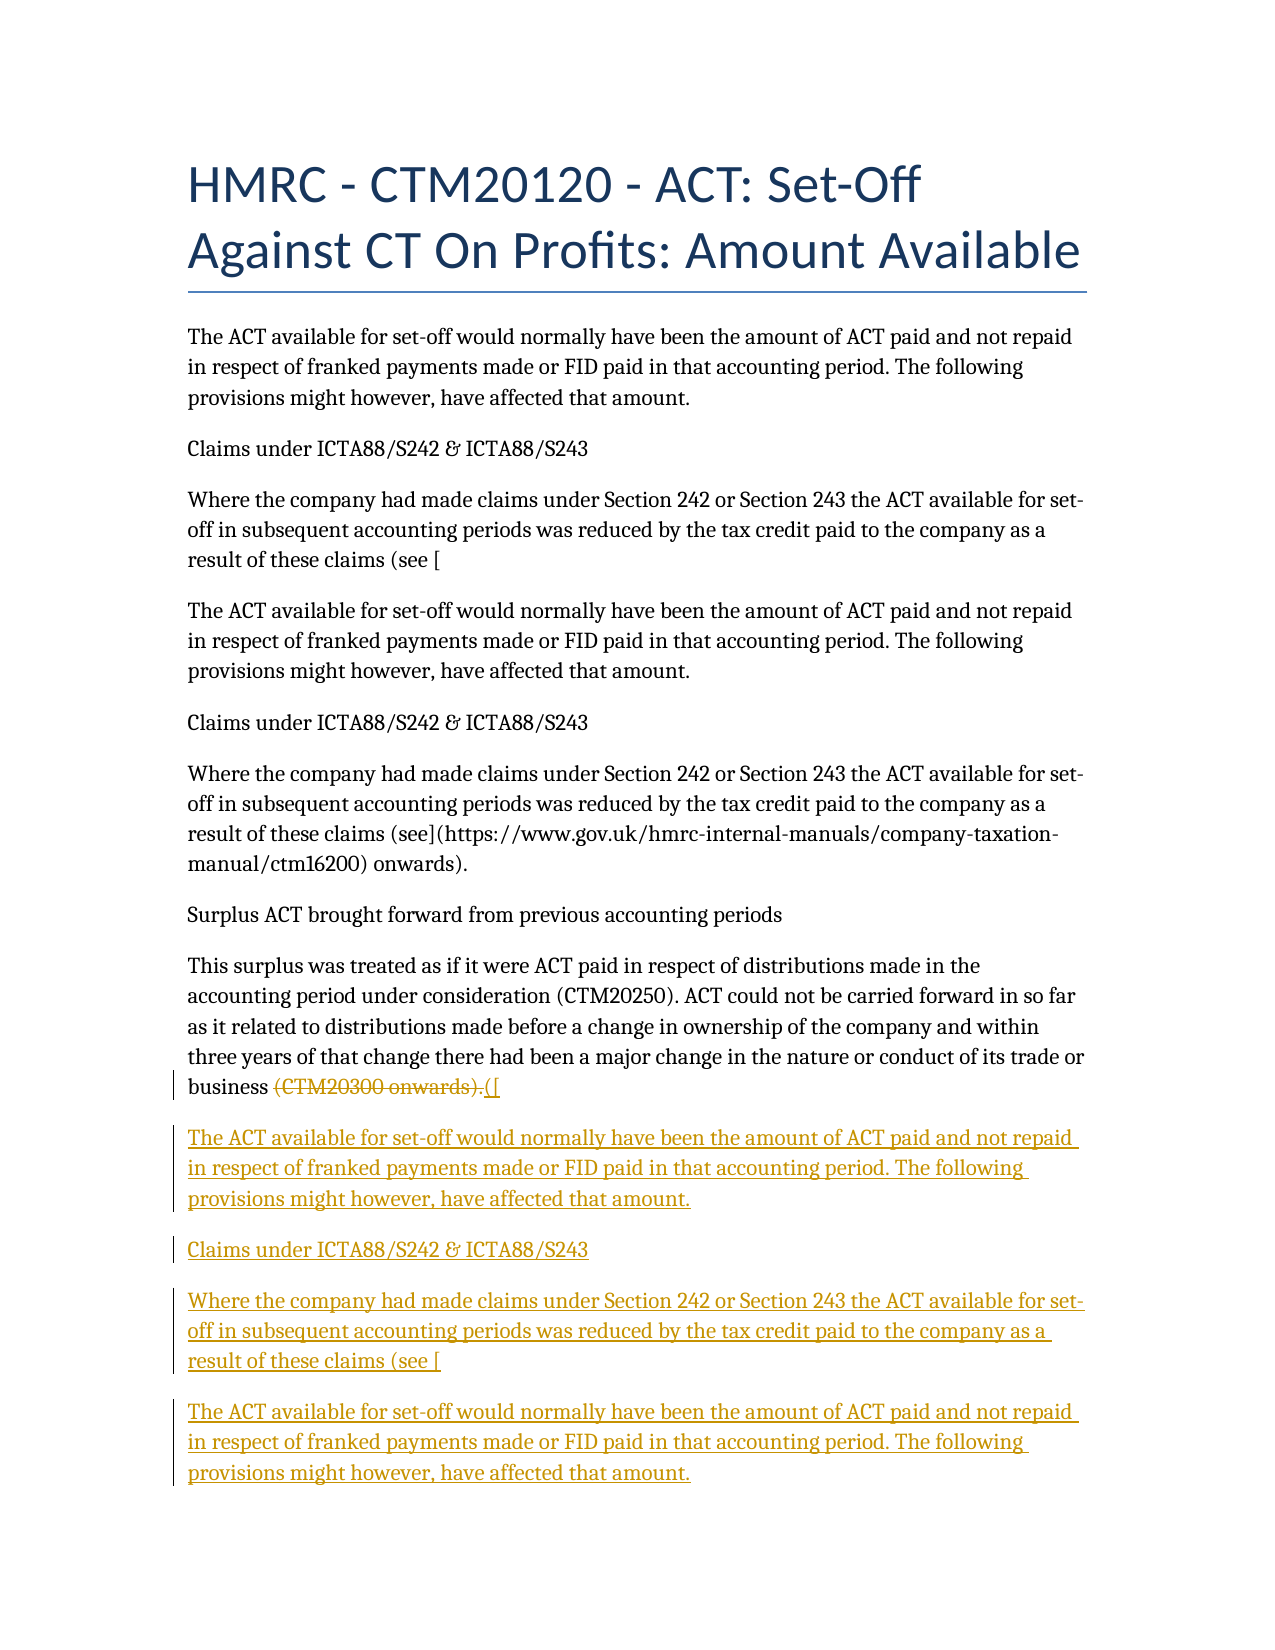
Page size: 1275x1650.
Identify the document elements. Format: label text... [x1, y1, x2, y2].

text Claims under ICTA88/S242 & ICTA88/S243 [187, 435, 1087, 462]
text This surplus was treated as if it were ACT paid in respect of distributions made in the accounting period under consideration (CTM20250). ACT could not be carried forward in so far as it related to distributions made before a change in ownership of the company and within three years of that change there had been a major change in the nature or conduct of its trade or business [187, 953, 1087, 1100]
text Claims under ICTA88/S242 & ICTA88/S243 [187, 709, 1087, 736]
text The ACT available for set-off would normally have been the amount of ACT paid and not repaid in respect of franked payments made or FID paid in that accounting period. The following provisions might however, have affected that amount. [187, 598, 1087, 685]
text Surplus ACT brought forward from previous accounting periods [187, 902, 1087, 928]
title HMRC - CTM20120 - ACT: Set-Off Against CT On Profits: Amount Available [187, 150, 1087, 293]
text Where the company had made claims under Section 242 or Section 243 the ACT available for set-off in subsequent accounting periods was reduced by the tax credit paid to the company as a result of these claims (see](https://www.gov.uk/hmrc-internal-manuals/company-taxation-manual/ctm16200) onwards). [187, 760, 1087, 877]
text The ACT available for set-off would normally have been the amount of ACT paid and not repaid in respect of franked payments made or FID paid in that accounting period. The following provisions might however, have affected that amount. [187, 324, 1087, 411]
text Where the company had made claims under Section 242 or Section 243 the ACT available for set-off in subsequent accounting periods was reduced by the tax credit paid to the company as a result of these claims (see [ [187, 486, 1087, 573]
